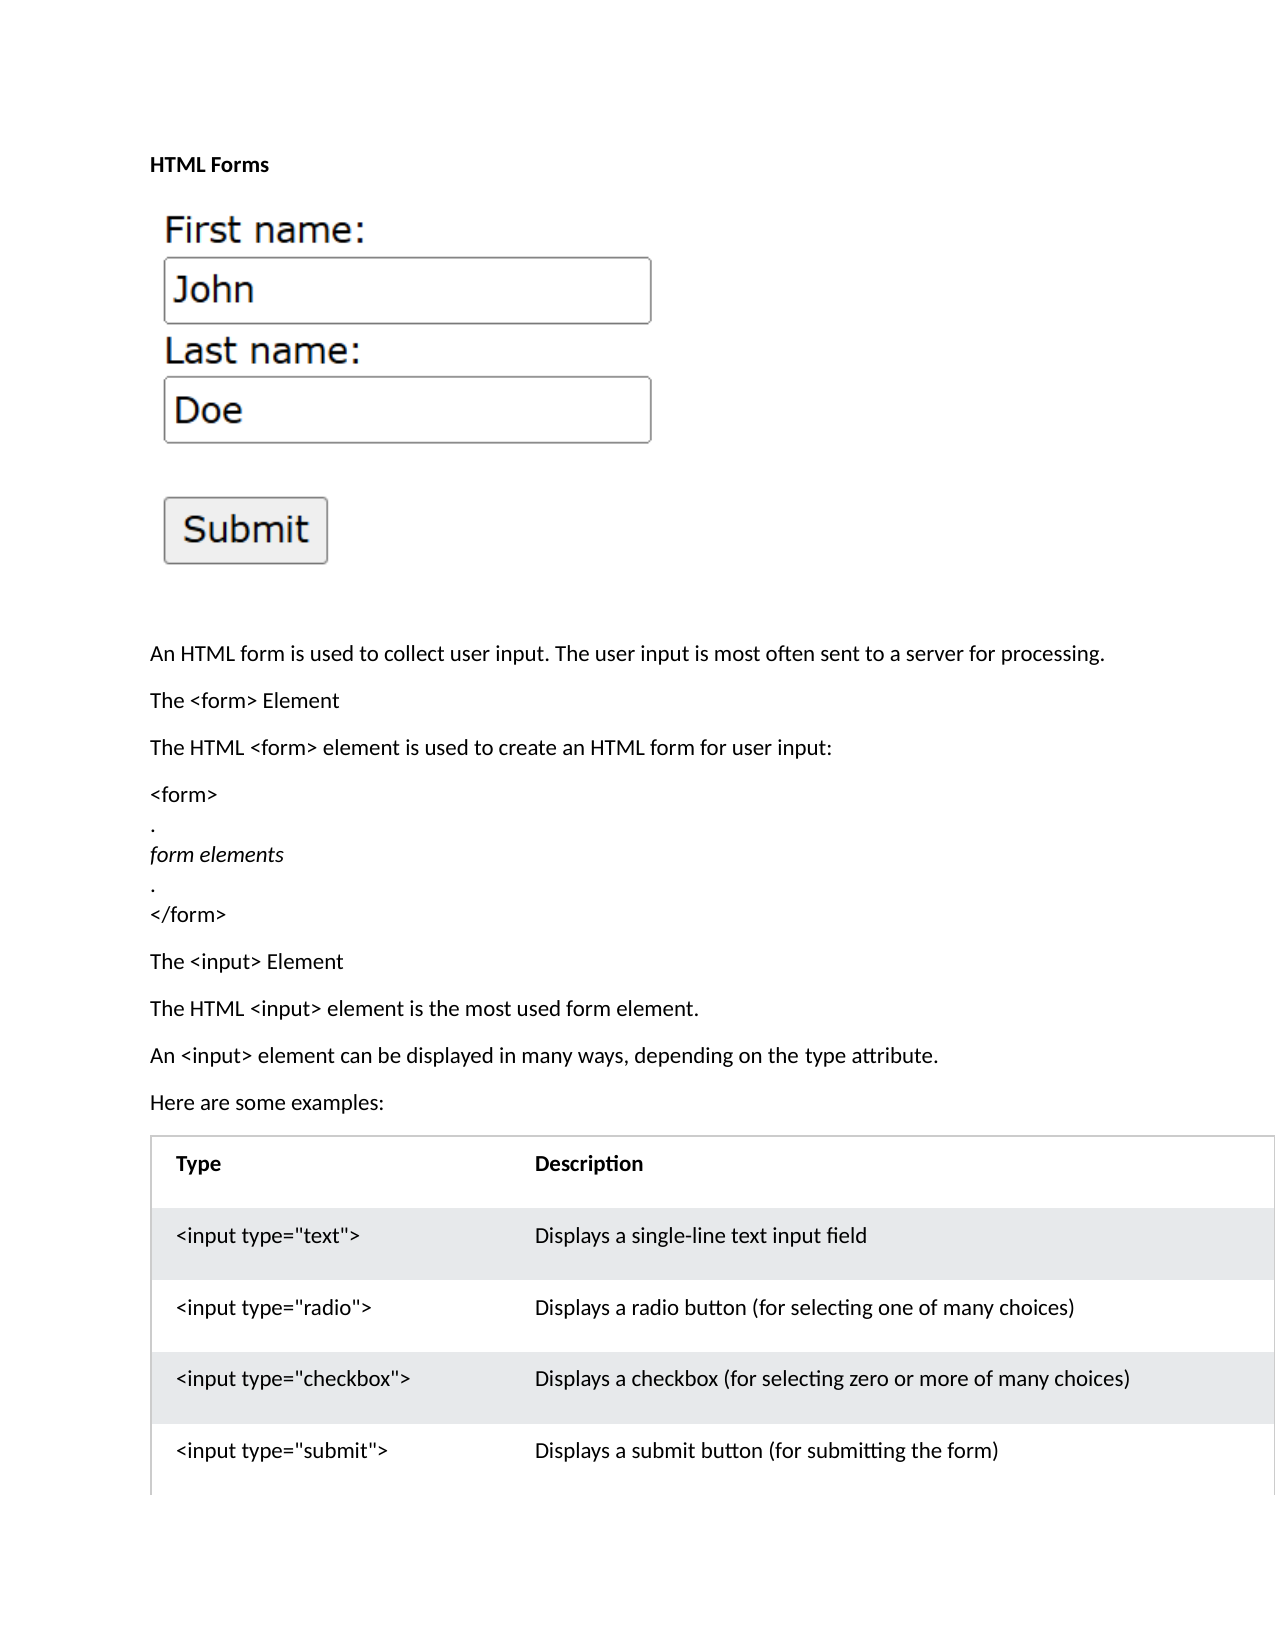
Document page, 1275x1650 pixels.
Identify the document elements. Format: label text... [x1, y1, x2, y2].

text <form> . form elements . </form> [150, 780, 1125, 929]
picture [150, 196, 752, 574]
table_cell <input type="radio"> [152, 1280, 522, 1352]
table_header Description [522, 1137, 1274, 1208]
table_cell <input type="submit"> [152, 1424, 522, 1495]
text The HTML <form> element is used to create an HTML form for user input: [150, 733, 1125, 761]
text HTML Forms [150, 150, 1125, 178]
table_cell <input type="text"> [152, 1208, 522, 1280]
text The <input> Element [150, 947, 1125, 976]
text Here are some examples: [150, 1088, 1125, 1116]
text The <form> Element [150, 686, 1125, 714]
text An <input> element can be displayed in many ways, depending on the type attribute. [150, 1041, 1125, 1069]
text The HTML <input> element is the most used form element. [150, 994, 1125, 1022]
table_cell Displays a radio button (for selecting one of many choices) [522, 1280, 1274, 1352]
table_cell Displays a checkbox (for selecting zero or more of many choices) [522, 1352, 1274, 1424]
table_cell <input type="checkbox"> [152, 1352, 522, 1424]
table_header Type [152, 1137, 522, 1208]
table_cell Displays a single-line text input field [522, 1208, 1274, 1280]
table_cell Displays a submit button (for submitting the form) [522, 1424, 1274, 1495]
text An HTML form is used to collect user input. The user input is most often sent to a server for processing. [150, 639, 1125, 667]
